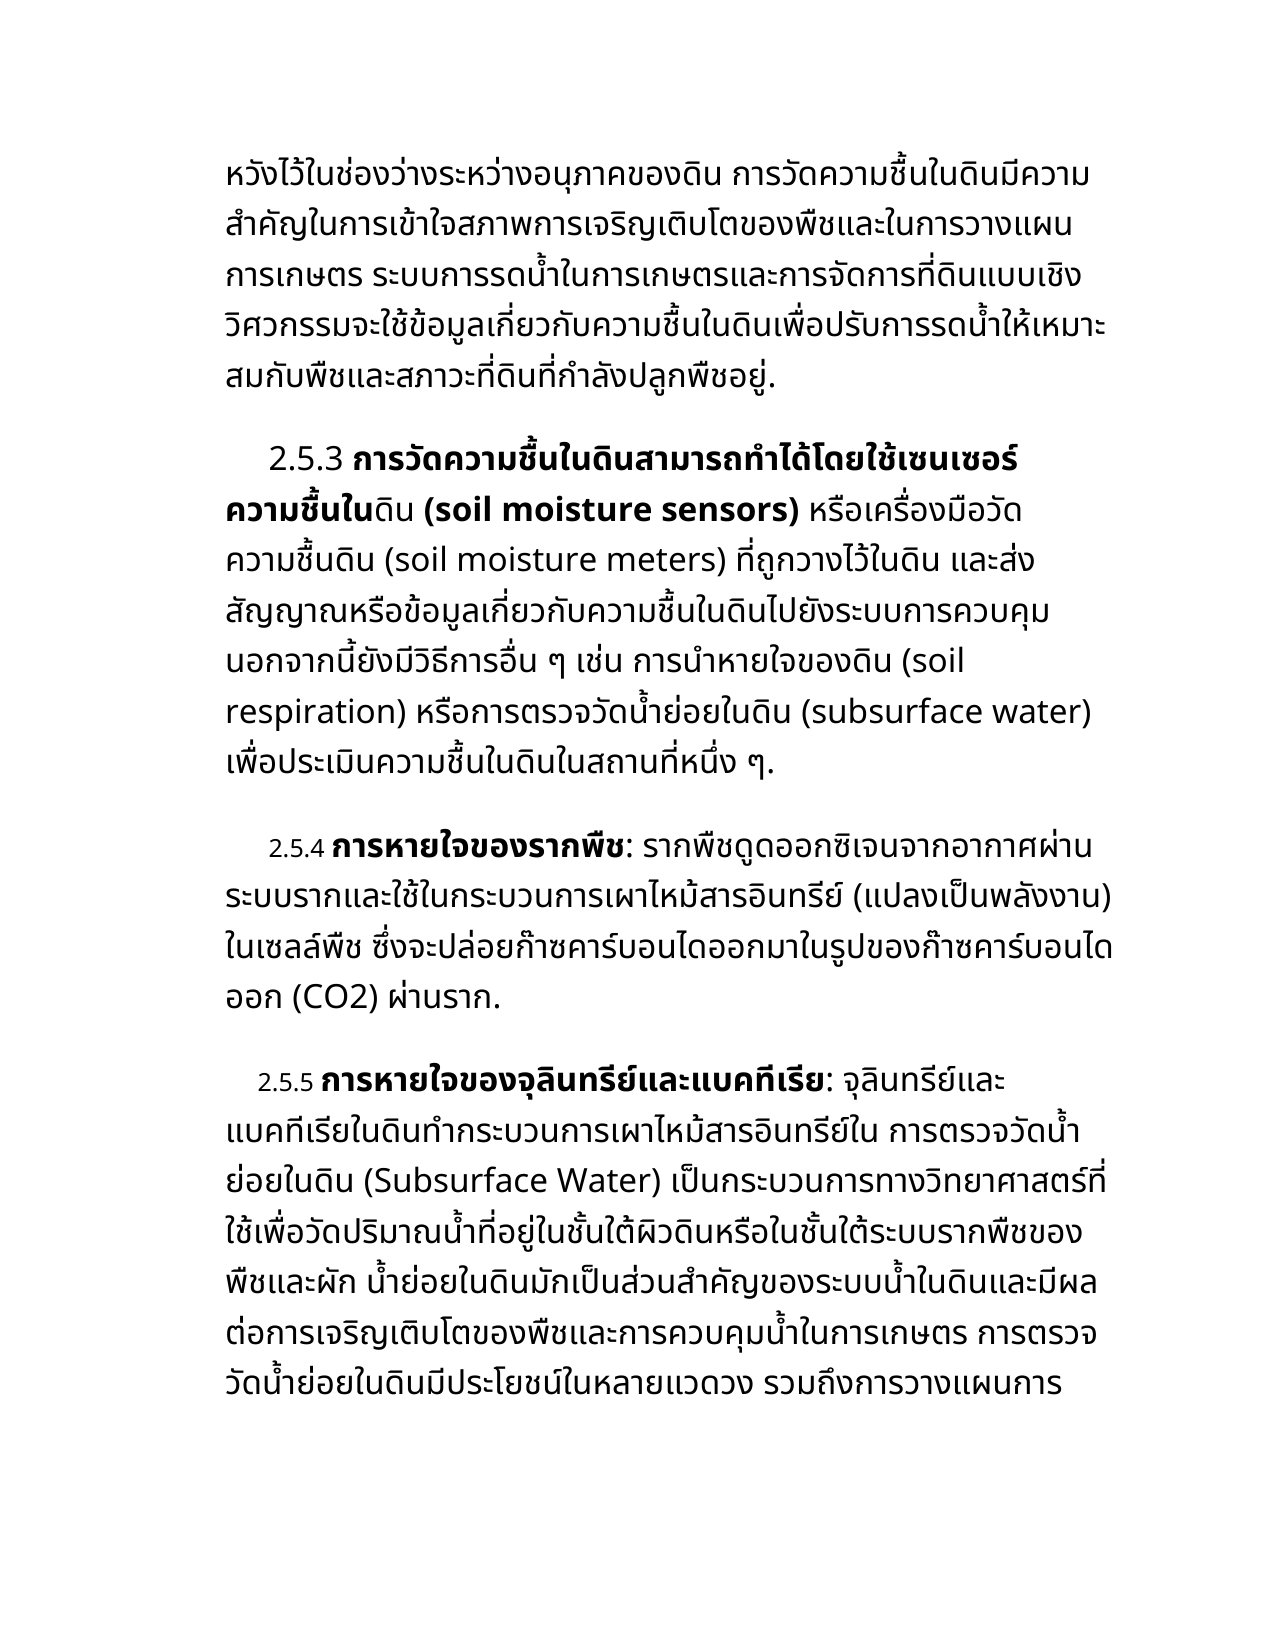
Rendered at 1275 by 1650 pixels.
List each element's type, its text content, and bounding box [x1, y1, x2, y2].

text 2.5.4 การหายใจของรากพืช: รากพืชดูดออกซิเจนจากอากาศผ่านระบบรากและใช้ในกระบวนการเผาไหม้สารอินทรีย์ (แปลงเป็นพลังงาน) ในเซลล์พืช ซึ่งจะปล่อยก๊าซคาร์บอนไดออกมาในรูปของก๊าซคาร์บอนไดออก (CO2) ผ่านราก. [225, 821, 1125, 1024]
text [225, 1056, 1125, 1409]
text 2.5.3 การวัดความชื้นในดินสามารถทำได้โดยใช้เซนเซอร์ความชื้นในดิน (soil moisture sensors) หรือเครื่องมือวัดความชื้นดิน (soil moisture meters) ที่ถูกวางไว้ในดิน และส่งสัญญาณหรือข้อมูลเกี่ยวกับความชื้นในดินไปยังระบบการควบคุม นอกจากนี้ยังมีวิธีการอื่น ๆ เช่น การนำหายใจของดิน (soil respiration) หรือการตรวจวัดน้ำย่อยในดิน (subsurface water) เพื่อประเมินความชื้นในดินในสถานที่หนึ่ง ๆ. [225, 435, 1125, 789]
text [225, 150, 1125, 402]
